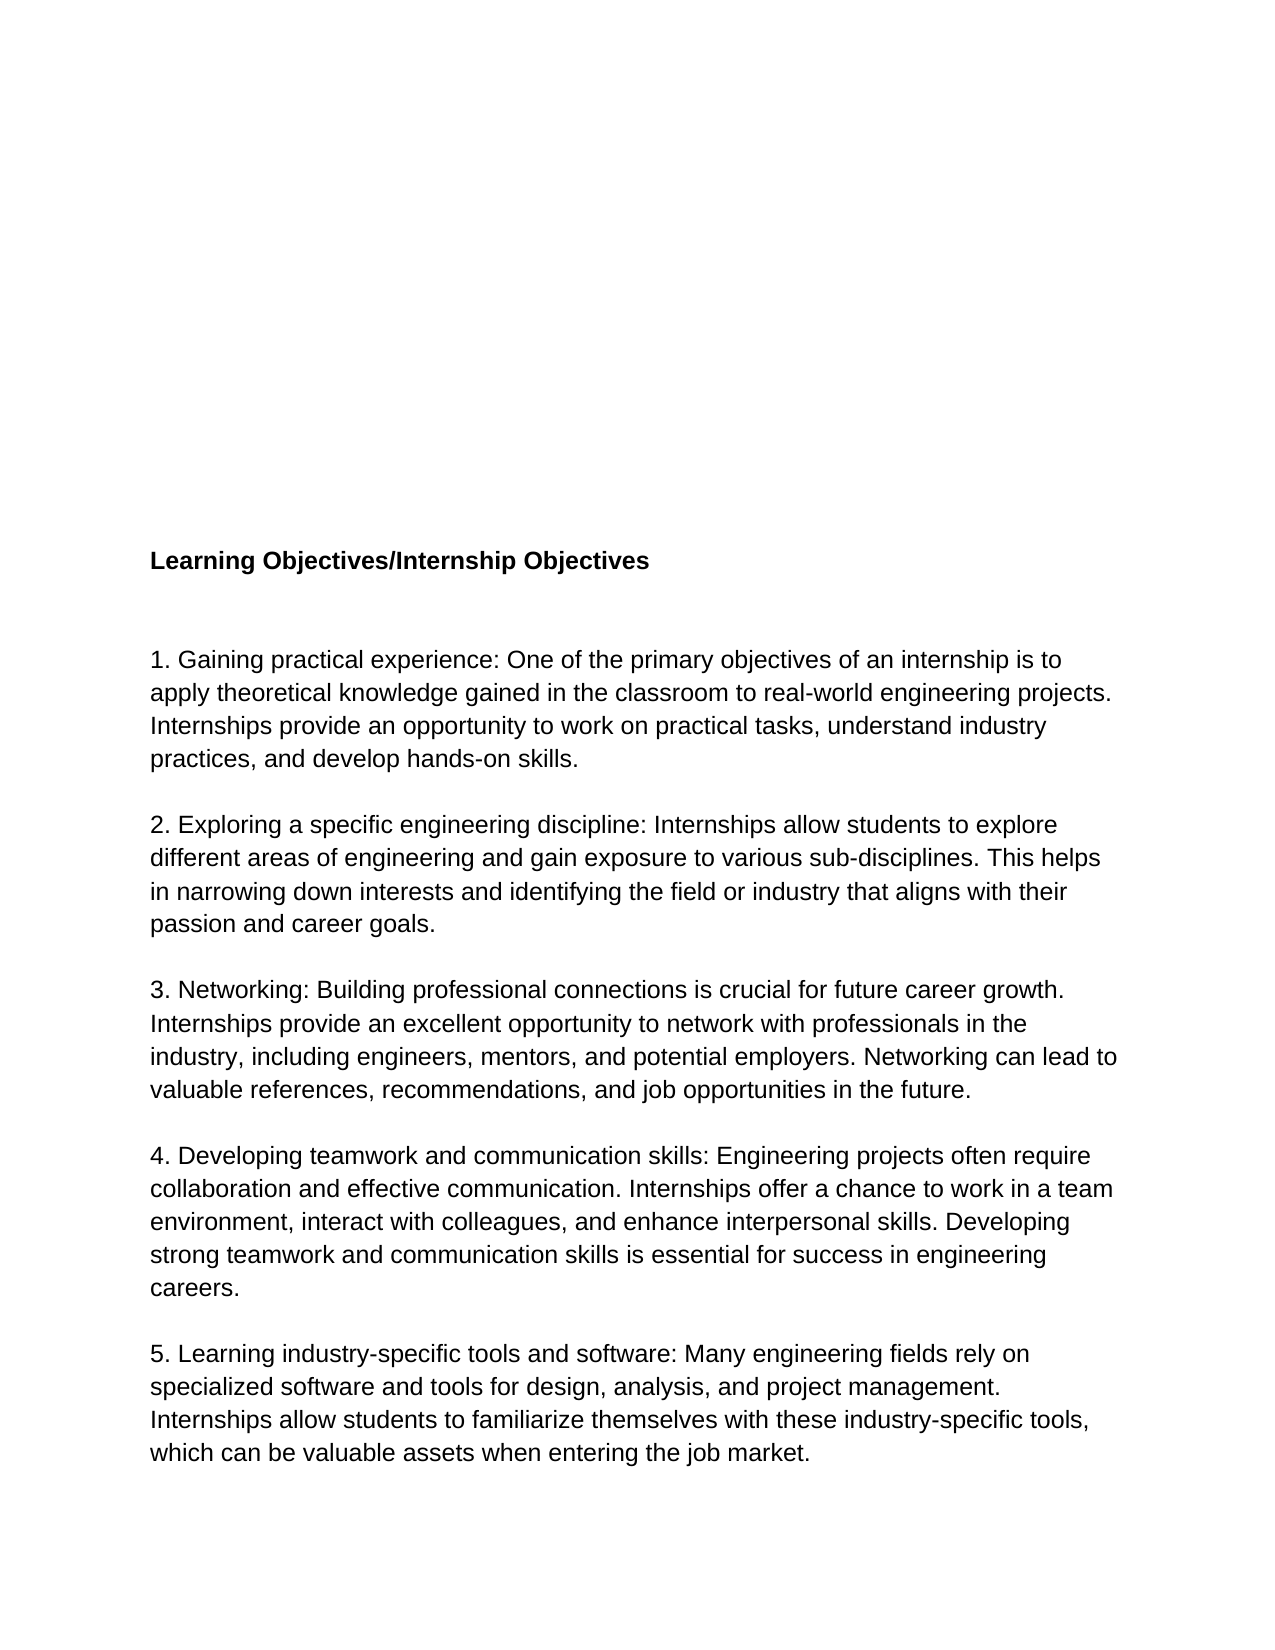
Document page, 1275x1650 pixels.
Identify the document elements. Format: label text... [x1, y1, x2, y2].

text 2. Exploring a specific engineering discipline: Internships allow students to explore different areas of engineering and gain exposure to various sub-disciplines. This helps in narrowing down interests and identifying the field or industry that aligns with their passion and career goals. [150, 810, 1125, 938]
text Learning Objectives/Internship Objectives [150, 546, 1125, 575]
text 5. Learning industry-specific tools and software: Many engineering fields rely on specialized software and tools for design, analysis, and project management. Internships allow students to familiarize themselves with these industry-specific tools, which can be valuable assets when entering the job market. [150, 1339, 1125, 1467]
text 4. Developing teamwork and communication skills: Engineering projects often require collaboration and effective communication. Internships offer a chance to work in a team environment, interact with colleagues, and enhance interpersonal skills. Developing strong teamwork and communication skills is essential for success in engineering careers. [150, 1141, 1125, 1301]
text 3. Networking: Building professional connections is crucial for future career growth. Internships provide an excellent opportunity to network with professionals in the industry, including engineers, mentors, and potential employers. Networking can lead to valuable references, recommendations, and job opportunities in the future. [150, 976, 1125, 1103]
text 1. Gaining practical experience: One of the primary objectives of an internship is to apply theoretical knowledge gained in the classroom to real-world engineering projects. Internships provide an opportunity to work on practical tasks, understand industry practices, and develop hands-on skills. [150, 645, 1125, 773]
